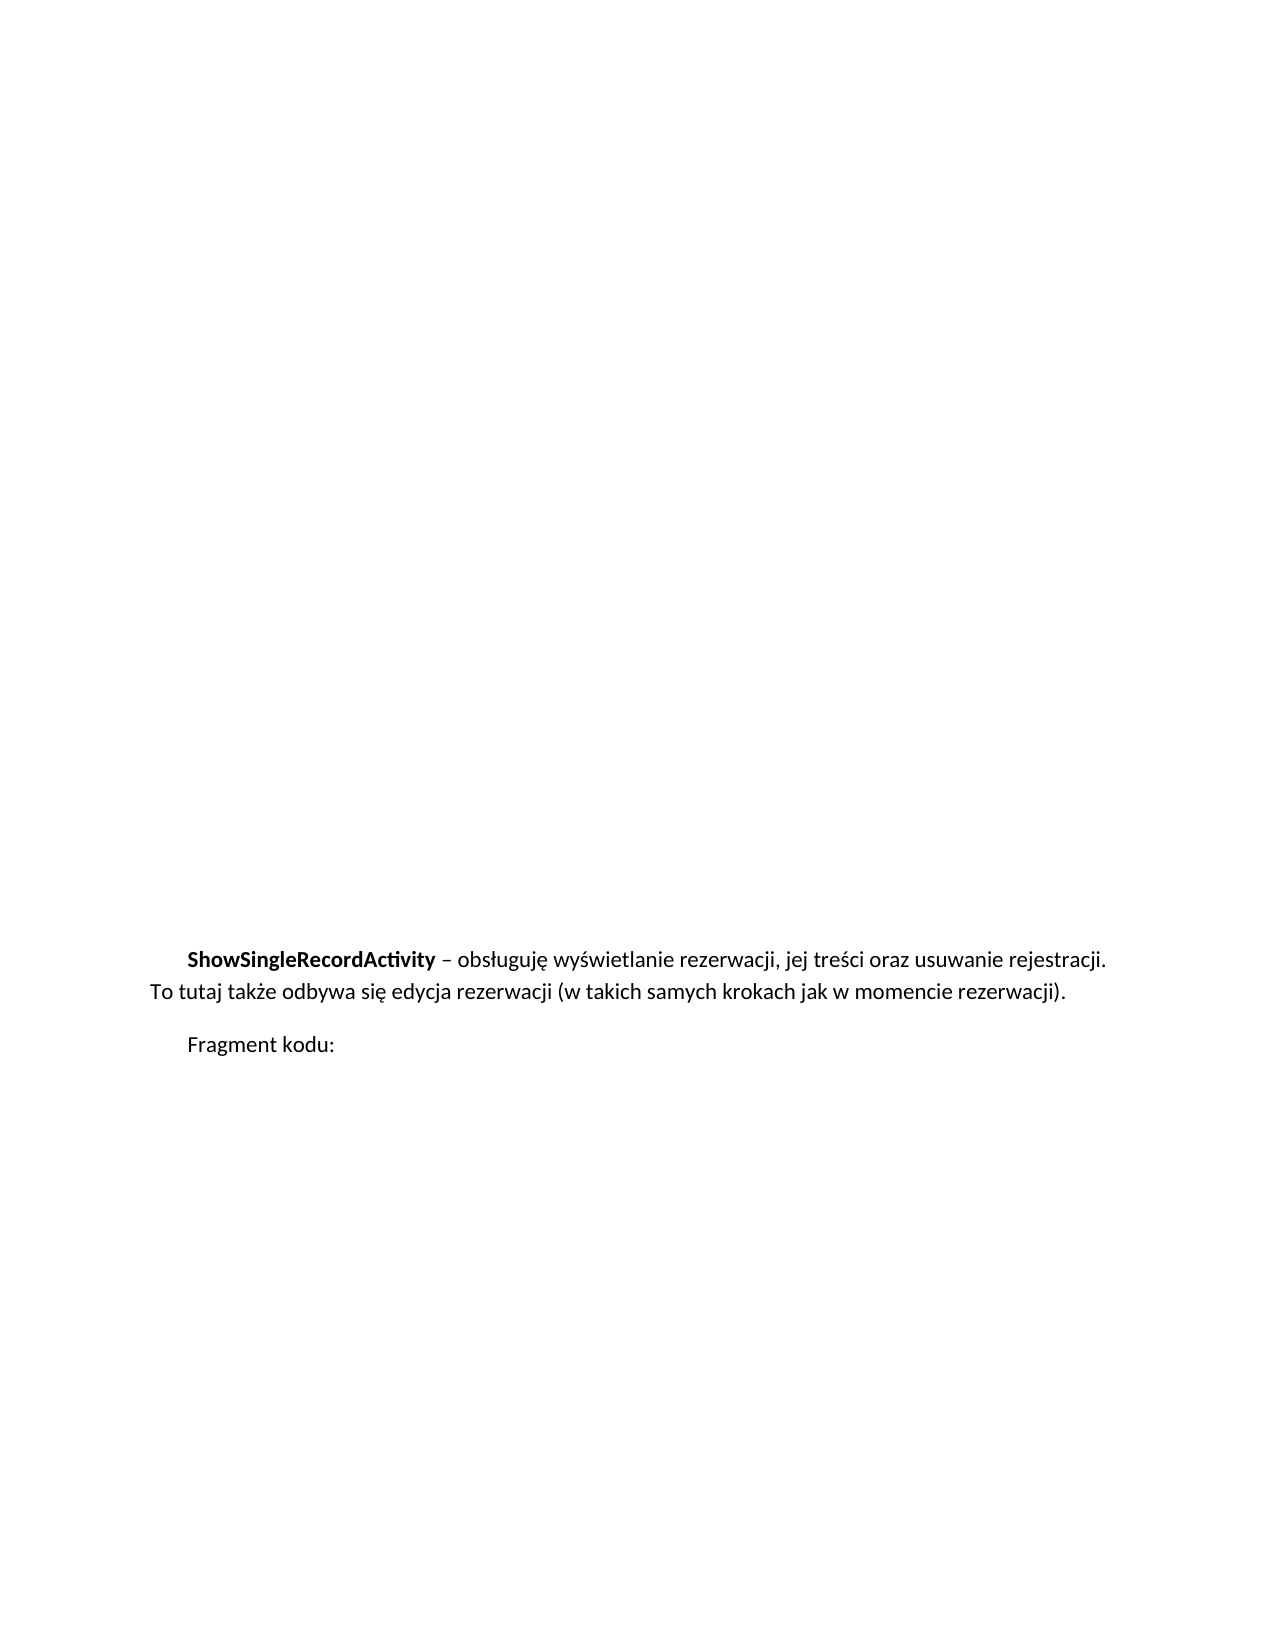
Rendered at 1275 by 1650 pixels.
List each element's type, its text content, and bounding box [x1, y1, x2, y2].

text ShowSingleRecordActivity – obsługuję wyświetlanie rezerwacji, jej treści oraz usuwanie rejestracji. To tutaj także odbywa się edycja rezerwacji (w takich samych krokach jak w momencie rezerwacji). [150, 945, 1125, 1006]
text Fragment kodu: [150, 1031, 1125, 1058]
